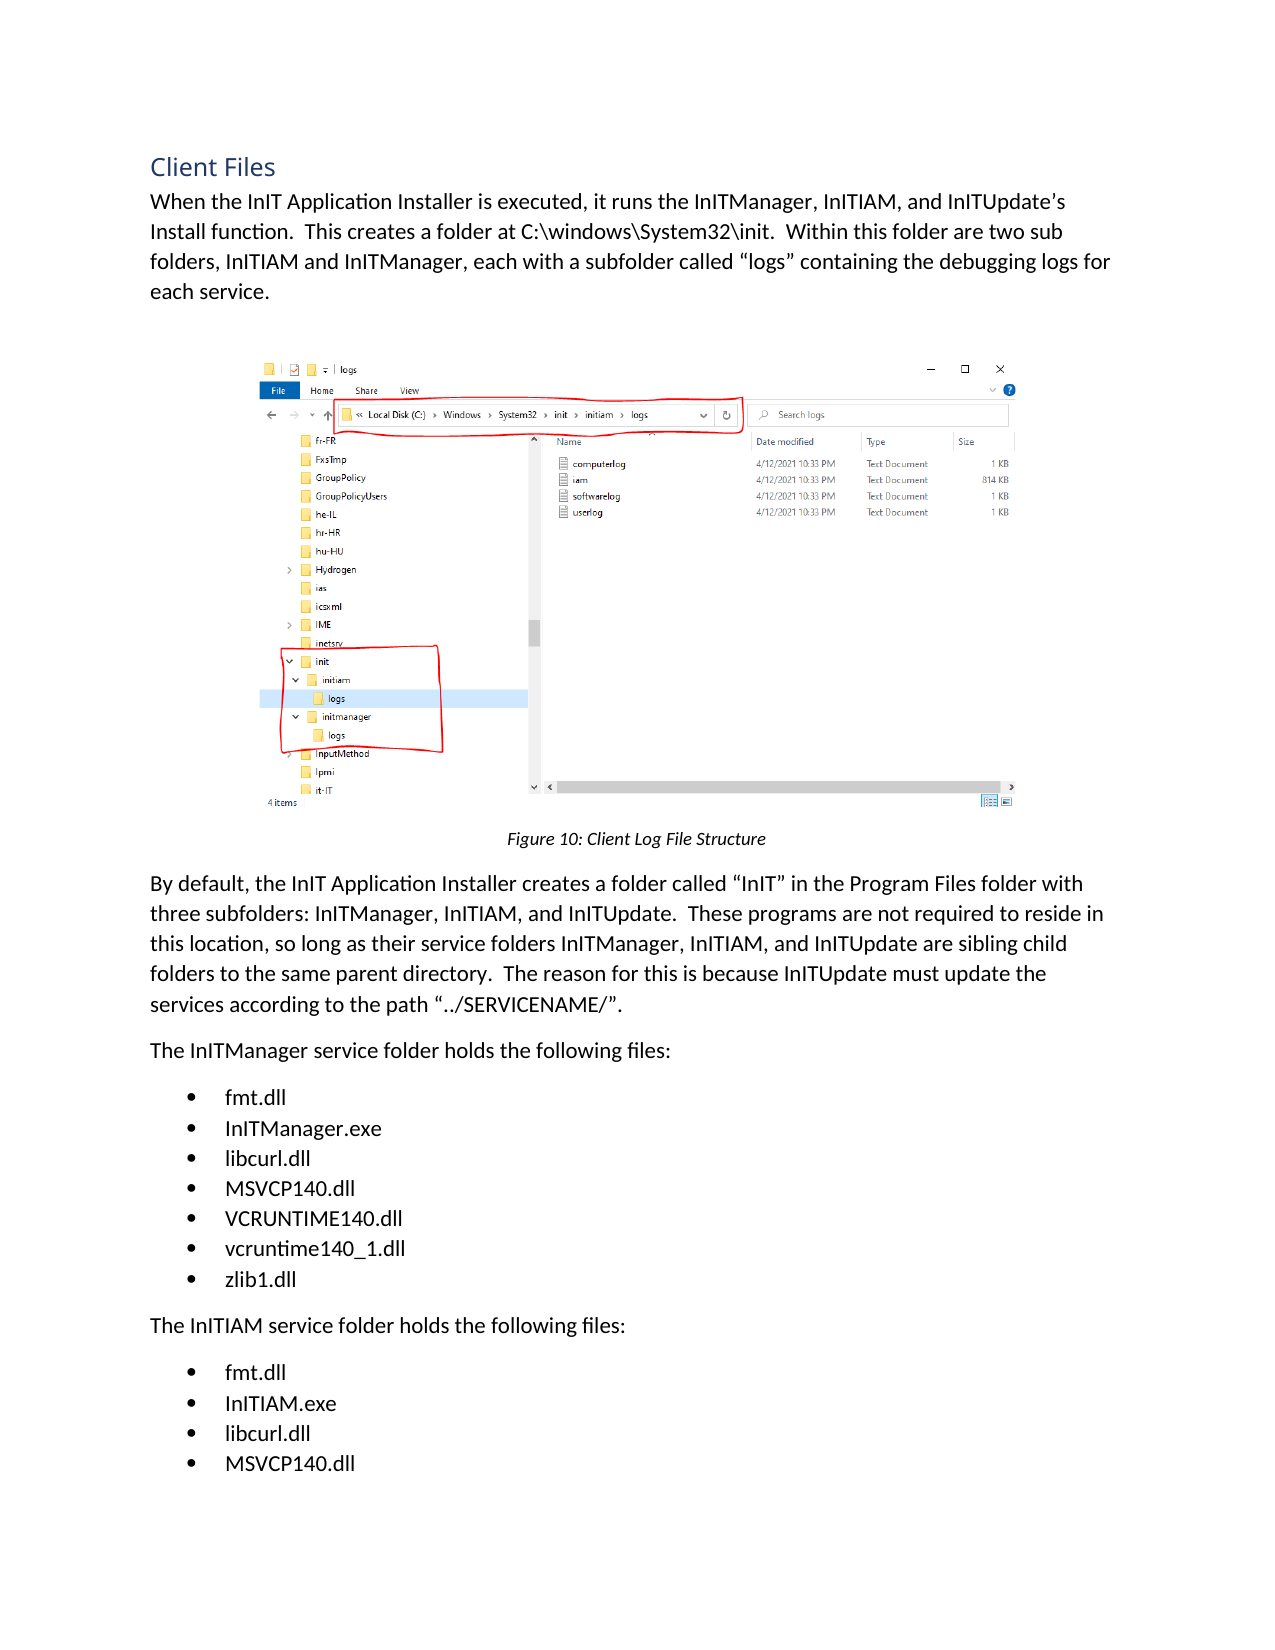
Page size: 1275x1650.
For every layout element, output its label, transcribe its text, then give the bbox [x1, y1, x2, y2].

text The InITManager service folder holds the following files: [150, 1037, 1125, 1064]
list MSVCP140.dll [187, 1174, 1125, 1202]
text When the InIT Application Installer is executed, it runs the InITManager, InITIAM, and InITUpdate’s Install function. This creates a folder at C:\windows\System32\init. Within this folder are two sub folders, InITIAM and InITManager, each with a subfolder called “logs” containing the debugging logs for each service. [150, 187, 1125, 305]
text The InITIAM service folder holds the following files: [150, 1312, 1125, 1339]
list fmt.dll [187, 1083, 1125, 1111]
list InITManager.exe [187, 1114, 1125, 1142]
text By default, the InIT Application Installer creates a folder called “InIT” in the Program Files folder with three subfolders: InITManager, InITIAM, and InITUpdate. These programs are not required to reside in this location, so long as their service folders InITManager, InITIAM, and InITUpdate are sibling child folders to the same parent directory. The reason for this is because InITUpdate must update the services according to the path “../SERVICENAME/”. [150, 869, 1125, 1018]
list libcurl.dll [187, 1144, 1125, 1172]
list fmt.dll [187, 1358, 1125, 1386]
list VCRUNTIME140.dll [187, 1204, 1125, 1232]
list InITIAM.exe [187, 1389, 1125, 1417]
list zlib1.dll [187, 1265, 1125, 1293]
list MSVCP140.dll [187, 1449, 1125, 1477]
list vcruntime140_1.dll [187, 1234, 1125, 1262]
subtitle Client Files [150, 150, 1125, 184]
picture [259, 362, 1016, 807]
list libcurl.dll [187, 1419, 1125, 1447]
